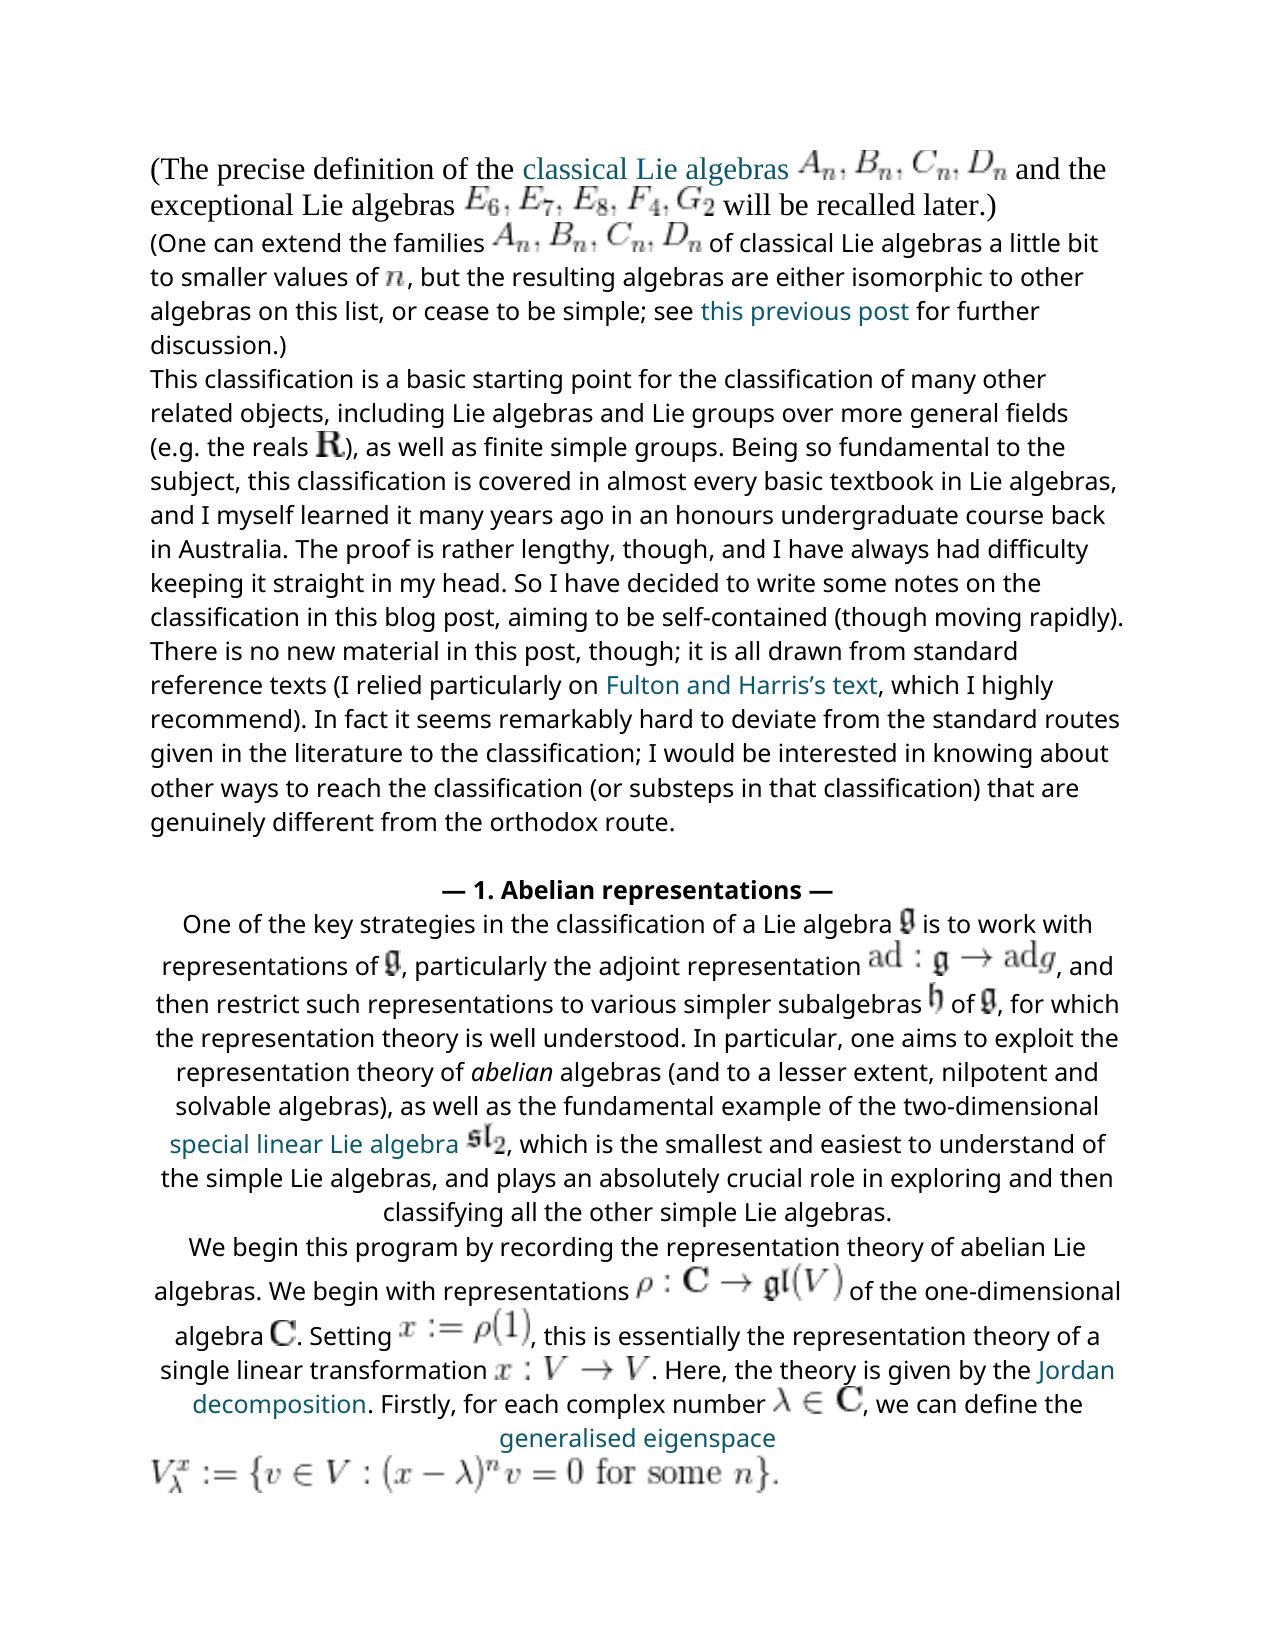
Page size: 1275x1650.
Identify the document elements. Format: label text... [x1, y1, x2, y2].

picture [494, 1356, 652, 1380]
text — 1. Abelian representations — [150, 872, 1125, 906]
picture [398, 1308, 530, 1346]
picture [980, 988, 997, 1014]
picture [868, 940, 1056, 976]
text (One can extend the families of classical Lie algebras a little bit to smaller values of , but the resulting algebras are either isomorphic to other algebras on this list, or cease to be simple; see this previous post for further discussion.) [150, 222, 1125, 361]
picture [929, 982, 944, 1014]
picture [385, 271, 407, 286]
picture [797, 150, 1008, 180]
text One of the key strategies in the classification of a Lie algebra is to work with representations of , particularly the adjoint representation , and then restrict such representations to various simpler subalgebras of , for which the representation theory is well understood. In particular, one aims to exploit the representation theory of abelian algebras (and to a lesser extent, nilpotent and solvable algebras), as well as the fundamental example of the two-dimensional special linear Lie algebra , which is the smallest and easiest to understand of the simple Lie algebras, and plays an absolutely crucial role in exploring and then classifying all the other simple Lie algebras. [150, 906, 1125, 1229]
picture [491, 222, 703, 252]
picture [899, 907, 916, 934]
picture [385, 950, 401, 976]
text This classification is a basic starting point for the classification of many other related objects, including Lie algebras and Lie groups over more general fields (e.g. the reals ), as well as finite simple groups. Being so fundamental to the subject, this classification is covered in almost every basic textbook in Lie algebras, and I myself learned it many years ago in an honours undergraduate course back in Australia. The proof is rather lengthy, though, and I have always had difficulty keeping it straight in my head. So I have decided to write some notes on the classification in this blog post, aiming to be self-contained (though moving rapidly). There is no new material in this post, though; it is all drawn from standard reference texts (I relied particularly on Fulton and Harris’s text, which I highly recommend). In fact it seems remarkably hard to deviate from the standard routes given in the literature to the classification; I would be interested in knowing about other ways to reach the classification (or substeps in that classification) that are genuinely different from the orthodox route. [150, 361, 1125, 838]
picture [463, 186, 715, 216]
text We begin this program by recording the representation theory of abelian Lie algebras. We begin with representations of the one-dimensional algebra . Setting , this is essentially the representation theory of a single linear transformation . Here, the theory is given by the Jordan decomposition. Firstly, for each complex number , we can define the generalised eigenspace [150, 1229, 1125, 1455]
picture [466, 1122, 507, 1154]
picture [772, 1386, 863, 1414]
picture [150, 1455, 780, 1493]
picture [636, 1263, 843, 1301]
picture [270, 1320, 296, 1346]
picture [315, 431, 345, 457]
text (The precise definition of the classical Lie algebras and the exceptional Lie algebras will be recalled later.) [150, 150, 1125, 222]
